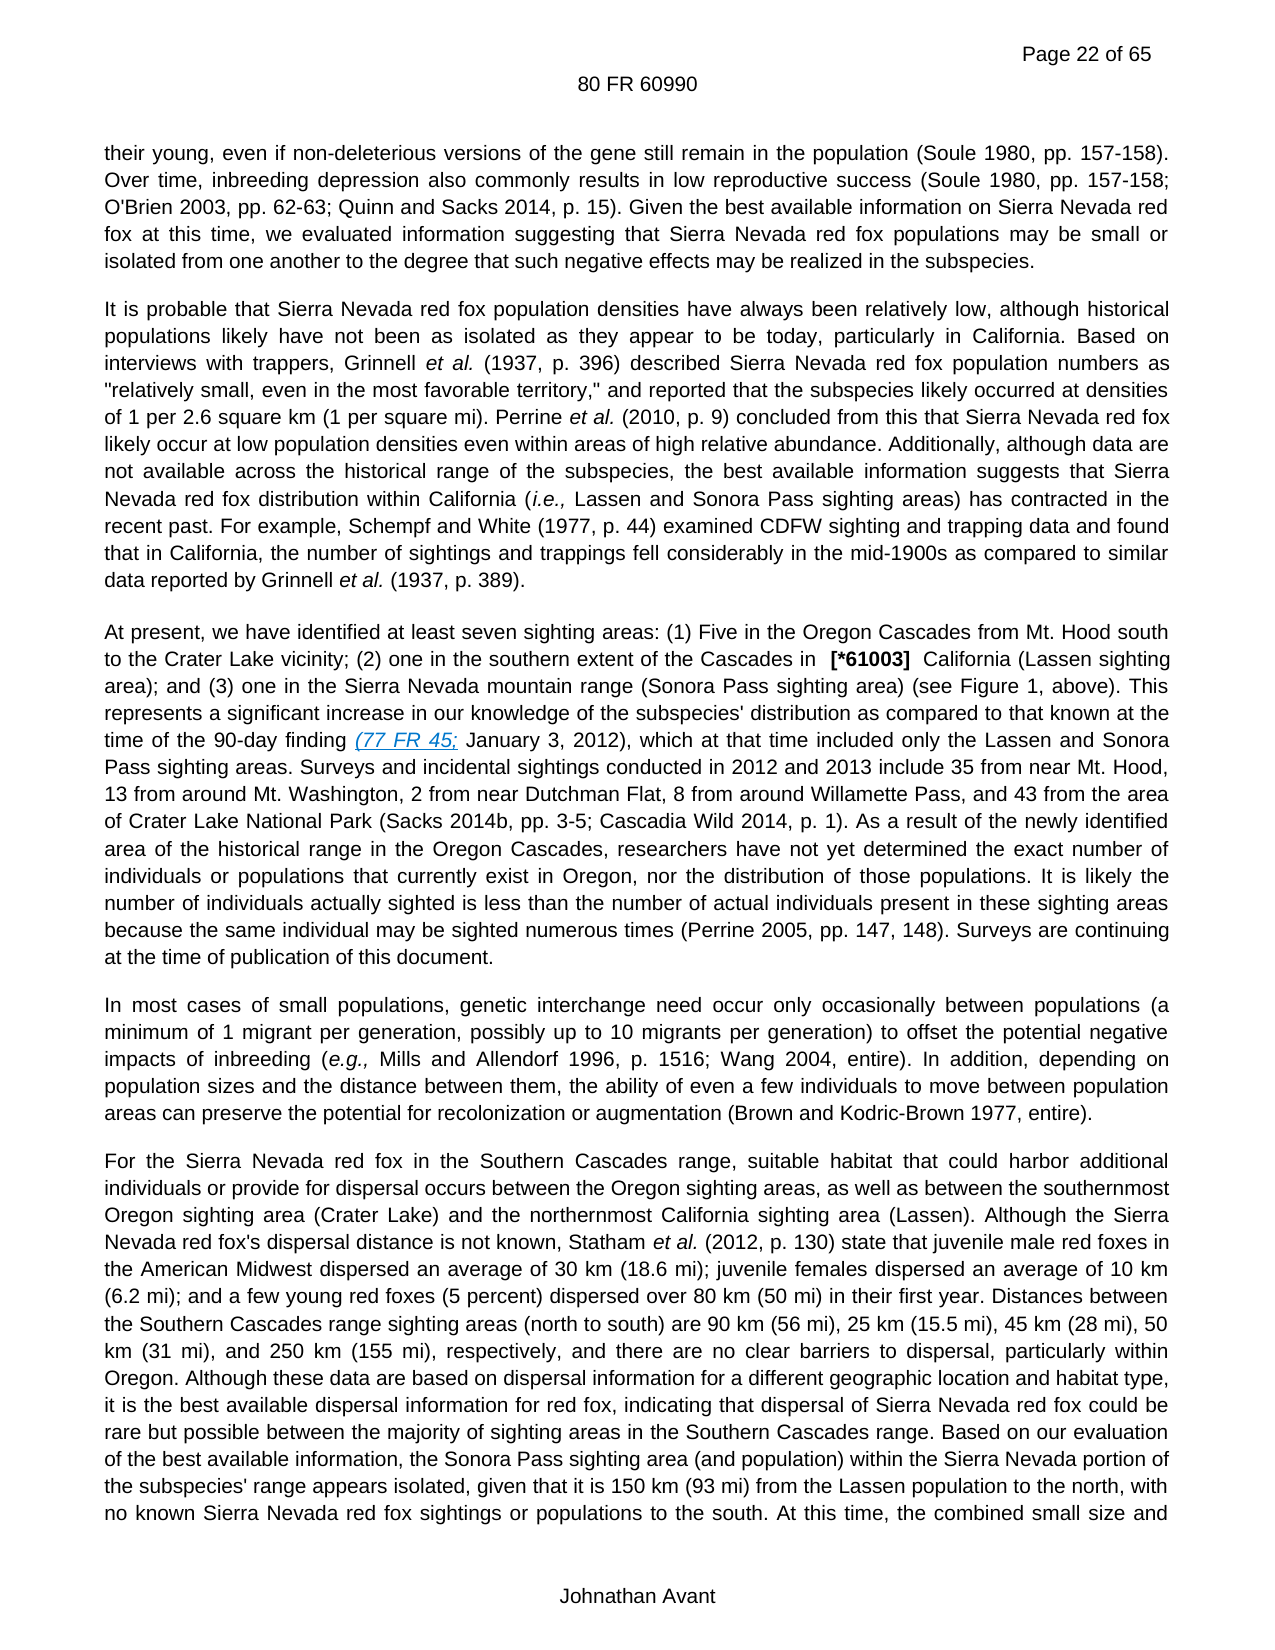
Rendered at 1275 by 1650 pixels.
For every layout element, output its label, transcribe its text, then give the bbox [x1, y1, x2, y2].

text It is probable that Sierra Nevada red fox population densities have always been relatively low, although historical populations likely have not been as isolated as they appear to be today, particularly in California. Based on interviews with trappers, Grinnell et al. (1937, p. 396) described Sierra Nevada red fox population numbers as "relatively small, even in the most favorable territory," and reported that the subspecies likely occurred at densities of 1 per 2.6 square km (1 per square mi). Perrine et al. (2010, p. 9) concluded from this that Sierra Nevada red fox likely occur at low population densities even within areas of high relative abundance. Additionally, although data are not available across the historical range of the subspecies, the best available information suggests that Sierra Nevada red fox distribution within California (i.e., Lassen and Sonora Pass sighting areas) has contracted in the recent past. For example, Schempf and White (1977, p. 44) examined CDFW sighting and trapping data and found that in California, the number of sightings and trappings fell considerably in the mid-1900s as compared to similar data reported by Grinnell et al. (1937, p. 389). [104, 294, 1171, 592]
text In most cases of small populations, genetic interchange need occur only occasionally between populations (a minimum of 1 migrant per generation, possibly up to 10 migrants per generation) to offset the potential negative impacts of inbreeding (e.g., Mills and Allendorf 1996, p. 1516; Wang 2004, entire). In addition, depending on population sizes and the distance between them, the ability of even a few individuals to move between population areas can preserve the potential for recolonization or augmentation (Brown and Kodric-Brown 1977, entire). [104, 989, 1171, 1125]
text At present, we have identified at least seven sighting areas: (1) Five in the Oregon Cascades from Mt. Hood south to the Crater Lake vicinity; (2) one in the southern extent of the Cascades in [*61003] California (Lassen sighting area); and (3) one in the Sierra Nevada mountain range (Sonora Pass sighting area) (see Figure 1, above). This represents a significant increase in our knowledge of the subspecies' distribution as compared to that known at the time of the 90-day finding (77 FR 45; January 3, 2012), which at that time included only the Lassen and Sonora Pass sighting areas. Surveys and incidental sightings conducted in 2012 and 2013 include 35 from near Mt. Hood, 13 from around Mt. Washington, 2 from near Dutchman Flat, 8 from around Willamette Pass, and 43 from the area of Crater Lake National Park (Sacks 2014b, pp. 3-5; Cascadia Wild 2014, p. 1). As a result of the newly identified area of the historical range in the Oregon Cascades, researchers have not yet determined the exact number of individuals or populations that currently exist in Oregon, nor the distribution of those populations. It is likely the number of individuals actually sighted is less than the number of actual individuals present in these sighting areas because the same individual may be sighted numerous times (Perrine 2005, pp. 147, 148). Surveys are continuing at the time of publication of this document. [104, 617, 1171, 969]
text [104, 1146, 1171, 1525]
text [104, 137, 1171, 273]
